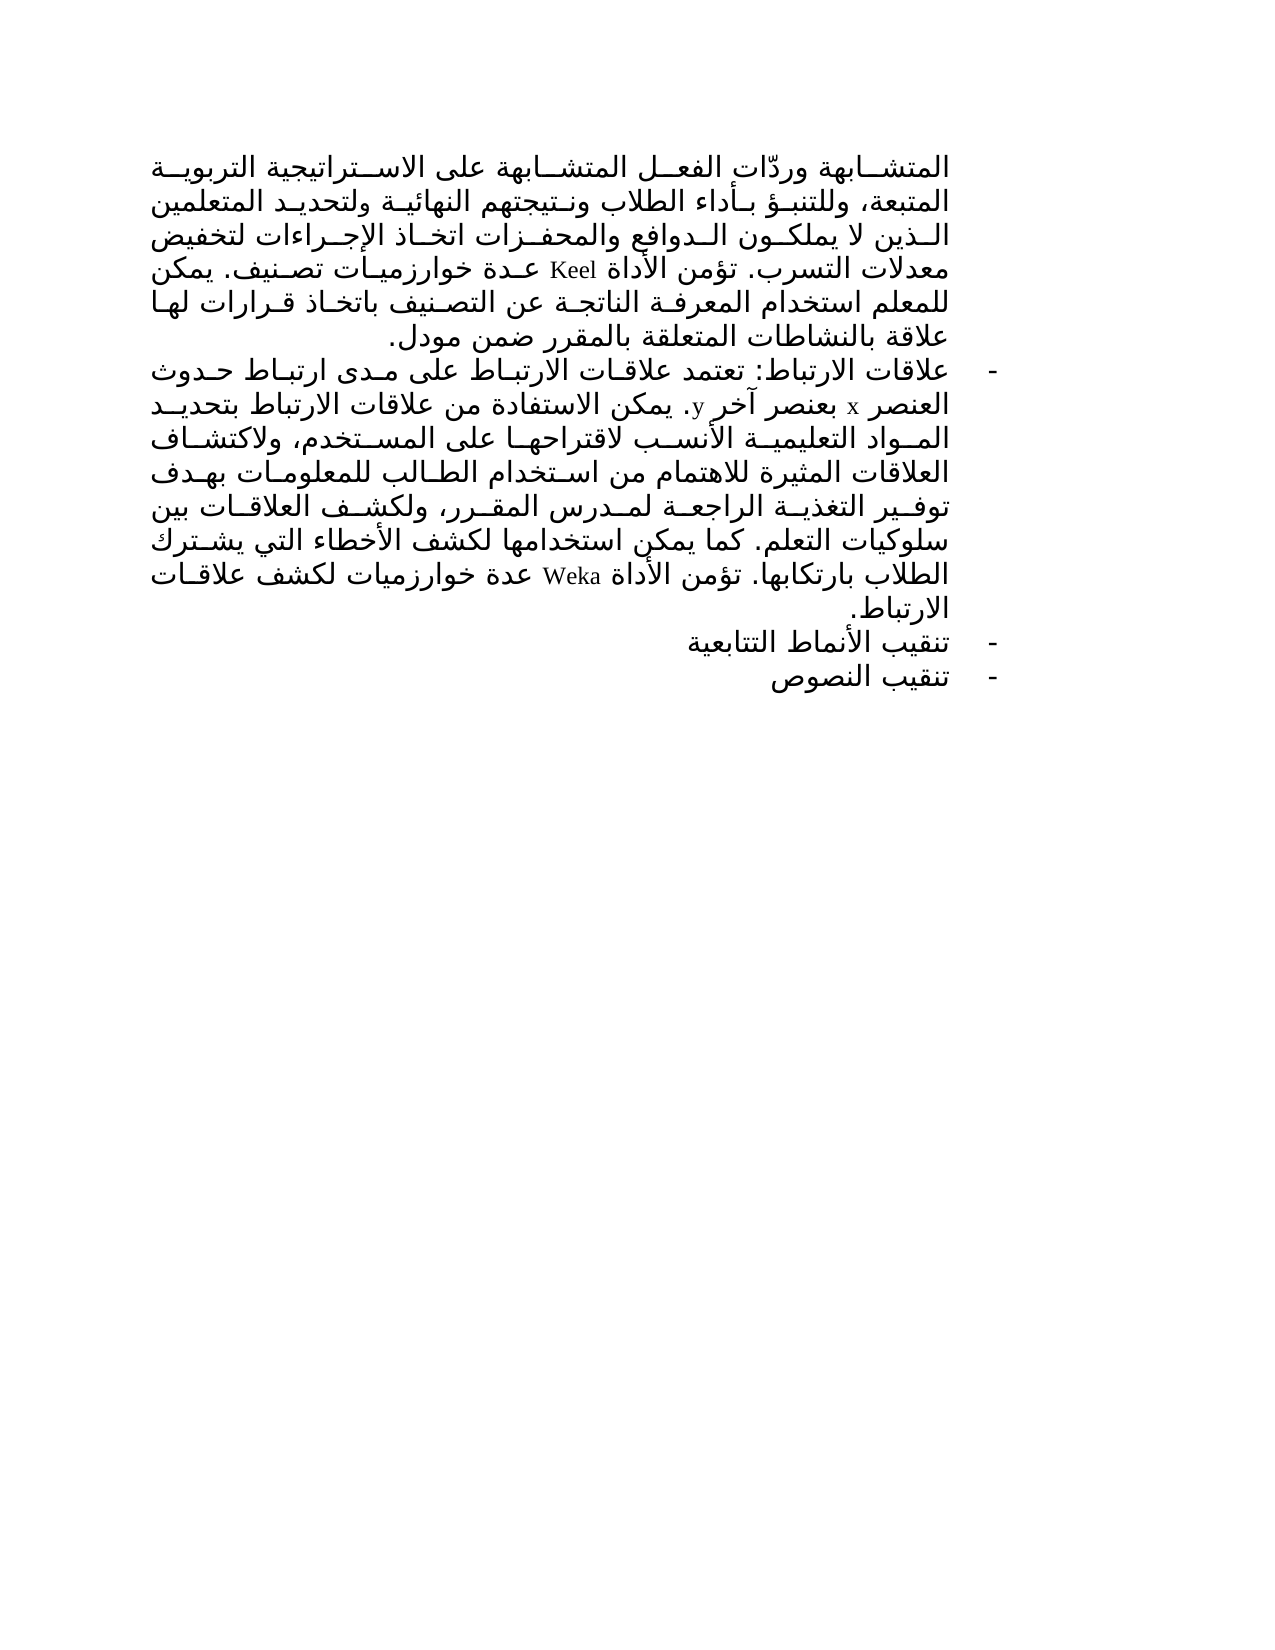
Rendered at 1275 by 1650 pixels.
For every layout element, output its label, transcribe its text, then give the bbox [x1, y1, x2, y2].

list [150, 150, 987, 354]
list تنقيب الأنماط التتابعية [150, 625, 987, 659]
list علاقات الارتباط: تعتمد علاقات الارتباط على مدى ارتباط حدوث العنصر x بعنصر آخر y. يمكن الاستفادة من علاقات الارتباط بتحديد المواد التعليمية الأنسب لاقتراحها على المستخدم، ولاكتشاف العلاقات المثيرة للاهتمام من استخدام الطالب للمعلومات بهدف توفير التغذية الراجعة لمدرس المقرر، ولكشف العلاقات بين سلوكيات التعلم. كما يمكن استخدامها لكشف الأخطاء التي يشترك الطلاب بارتكابها. تؤمن الأداة Weka عدة خوارزميات لكشف علاقات الارتباط. [150, 354, 987, 625]
list تنقيب النصوص [150, 659, 987, 693]
